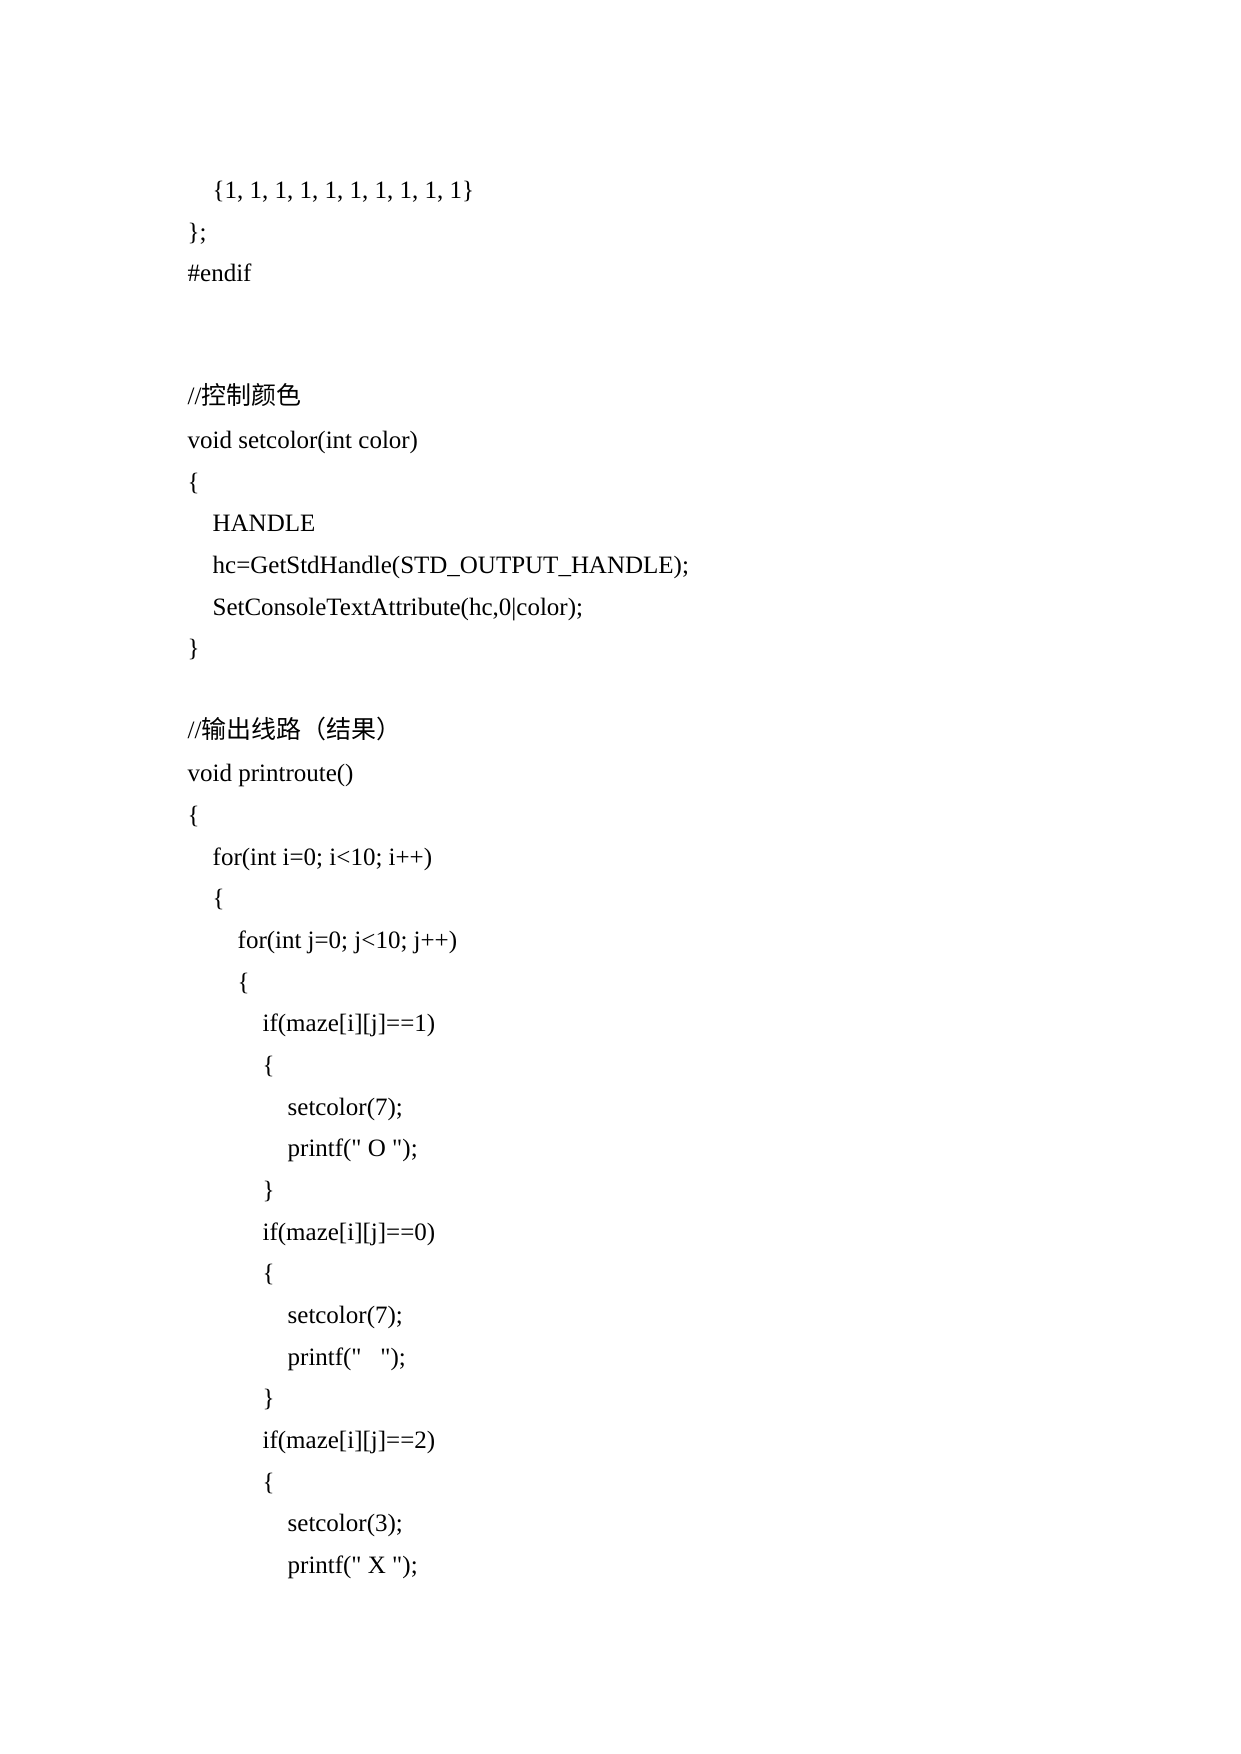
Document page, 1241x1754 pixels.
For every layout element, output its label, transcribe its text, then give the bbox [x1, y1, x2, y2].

text }; [187, 204, 1053, 245]
text setcolor(7); [187, 1287, 1053, 1329]
text { [187, 1245, 1053, 1287]
text printf(" O "); [187, 1120, 1053, 1162]
text { [187, 1454, 1053, 1495]
text #endif [187, 245, 1053, 287]
text { [187, 787, 1053, 829]
text if(maze[i][j]==1) [187, 995, 1053, 1037]
text if(maze[i][j]==0) [187, 1204, 1053, 1245]
text } [187, 1162, 1053, 1204]
text setcolor(7); [187, 1079, 1053, 1120]
text } [187, 620, 1053, 662]
text { [187, 454, 1053, 495]
text SetConsoleTextAttribute(hc,0|color); [187, 579, 1053, 620]
text HANDLE [187, 495, 1053, 537]
text } [187, 1370, 1053, 1412]
text //控制颜色 [187, 370, 1053, 412]
text for(int j=0; j<10; j++) [187, 912, 1053, 954]
text { [187, 954, 1053, 995]
text setcolor(3); [187, 1495, 1053, 1537]
text printf(" X "); [187, 1537, 1053, 1579]
text { [187, 870, 1053, 912]
text for(int i=0; i<10; i++) [187, 829, 1053, 870]
text //输出线路（结果） [187, 704, 1053, 745]
text { [187, 1037, 1053, 1079]
text printf(" "); [187, 1329, 1053, 1370]
text void setcolor(int color) [187, 412, 1053, 454]
text void printroute() [187, 745, 1053, 787]
text if(maze[i][j]==2) [187, 1412, 1053, 1454]
text {1, 1, 1, 1, 1, 1, 1, 1, 1, 1} [187, 162, 1053, 204]
text hc=GetStdHandle(STD_OUTPUT_HANDLE); [187, 537, 1053, 579]
